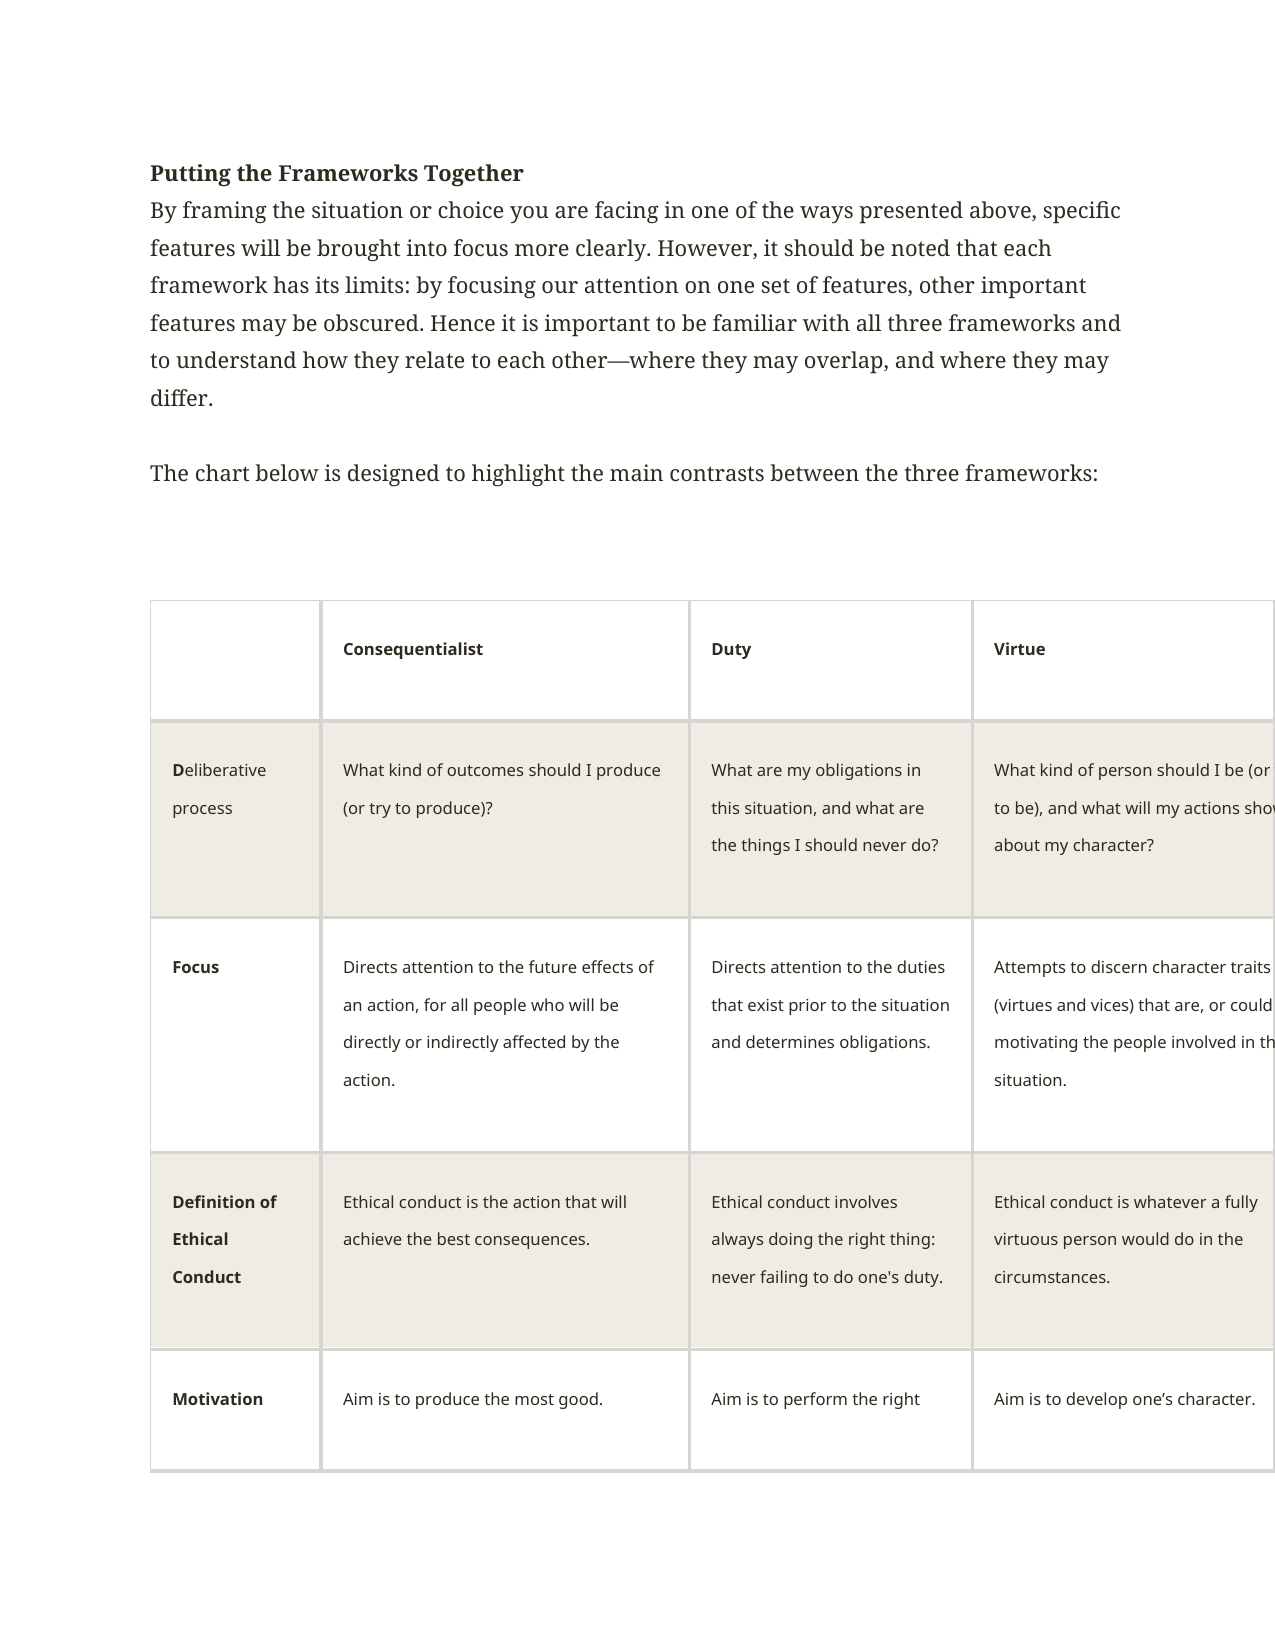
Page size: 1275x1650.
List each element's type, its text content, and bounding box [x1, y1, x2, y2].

table_cell Ethical conduct is whatever a fully virtuous person would do in the circumstances. [974, 1154, 1273, 1347]
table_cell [691, 1351, 971, 1469]
table_cell Definition of Ethical Conduct [151, 1154, 319, 1347]
table_cell What are my obligations in this situation, and what are the things I should never do? [691, 723, 971, 916]
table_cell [323, 1351, 688, 1469]
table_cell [974, 1351, 1273, 1469]
text Putting the Frameworks Together By framing the situation or choice you are facing in one of the ways presented above, specific features will be brought into focus more clearly. However, it should be noted that each framework has its limits: by focusing our attention on one set of features, other important features may be obscured. Hence it is important to be familiar with all three frameworks and to understand how they relate to each other—where they may overlap, and where they may differ. [150, 150, 1125, 412]
table_cell Ethical conduct is the action that will achieve the best consequences. [323, 1154, 688, 1347]
table_header Virtue [974, 601, 1273, 719]
table_cell Deliberative process [151, 723, 319, 916]
table_header Duty [691, 601, 971, 719]
table_header [151, 601, 319, 719]
table_cell What kind of person should I be (or try to be), and what will my actions show about my character? [974, 723, 1273, 916]
table_cell Attempts to discern character traits (virtues and vices) that are, or could be, motivating the people involved in the situation. [974, 919, 1273, 1151]
table_header Consequentialist [323, 601, 688, 719]
table_cell Directs attention to the duties that exist prior to the situation and determines obligations. [691, 919, 971, 1151]
text The chart below is designed to highlight the main contrasts between the three frameworks: [150, 450, 1125, 487]
table_cell Directs attention to the future effects of an action, for all people who will be directly or indirectly affected by the action. [323, 919, 688, 1151]
table_cell Motivation [151, 1351, 319, 1469]
table_cell Focus [151, 919, 319, 1151]
table_cell Ethical conduct involves always doing the right thing: never failing to do one's duty. [691, 1154, 971, 1347]
table_cell What kind of outcomes should I produce (or try to produce)? [323, 723, 688, 916]
